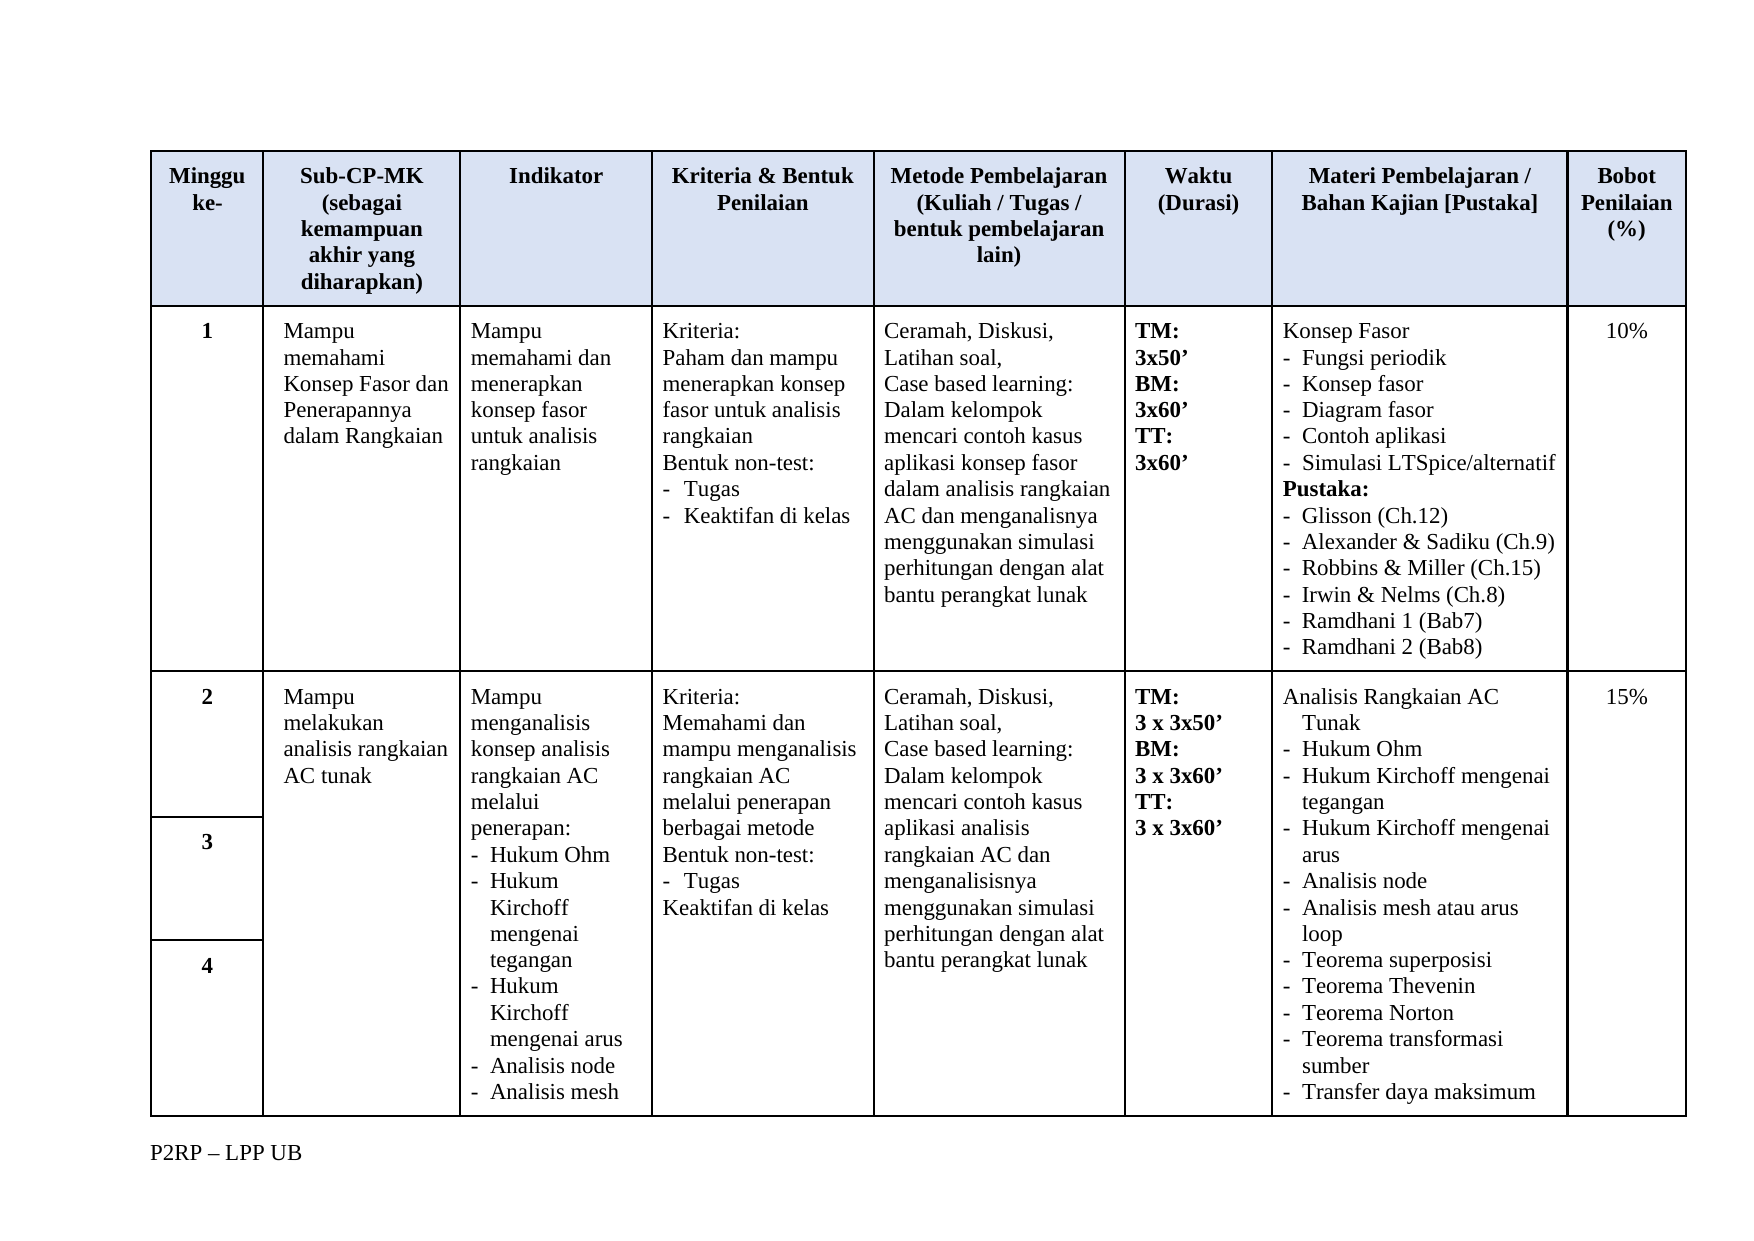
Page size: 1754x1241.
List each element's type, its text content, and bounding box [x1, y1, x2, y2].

table_cell Kriteria: Paham dan mampu menerapkan konsep fasor untuk analisis rangkaian Bentuk non-test: Tugas Keaktifan di kelas [653, 307, 873, 670]
table_cell Ceramah, Diskusi, Latihan soal, Case based learning: Dalam kelompok mencari contoh kasus aplikasi analisis rangkaian AC dan menganalisisnya menggunakan simulasi perhitungan dengan alat bantu perangkat lunak [875, 672, 1124, 1115]
table_cell Ceramah, Diskusi, Latihan soal, Case based learning: Dalam kelompok mencari contoh kasus aplikasi konsep fasor dalam analisis rangkaian AC dan menganalisnya menggunakan simulasi perhitungan dengan alat bantu perangkat lunak [875, 307, 1124, 670]
table_cell Mampu melakukan analisis rangkaian AC tunak [264, 672, 459, 1115]
table_header Minggu ke- [152, 152, 262, 305]
table_cell Mampu menganalisis konsep analisis rangkaian AC melalui penerapan: - Hukum Ohm - Hukum Kirchoff mengenai tegangan - Hukum Kirchoff mengenai arus - Analisis node - Analisis mesh atau arus loop - Teorema superposisi - Teorema Thevenin - Teorema Norton - Teorema transformasi sumber - Transfer daya maksimum [461, 672, 651, 1115]
table_cell Mampu memahami dan menerapkan konsep fasor untuk analisis rangkaian [461, 307, 651, 670]
table_header Indikator [461, 152, 651, 305]
table_cell Analisis Rangkaian AC Tunak - Hukum Ohm - Hukum Kirchoff mengenai tegangan - Hukum Kirchoff mengenai arus - Analisis node - Analisis mesh atau arus loop - Teorema superposisi - Teorema Thevenin - Teorema Norton - Teorema transformasi sumber - Transfer daya maksimum - Contoh aplikasi - Simulasi LTSpice/alternatif Pustaka: Ramdhani 1 (Bab8) Ramdhani 2 (Bab9) [1273, 672, 1566, 1115]
table_cell TM: 3 x 3x50’ BM: 3 x 3x60’ TT: 3 x 3x60’ [1126, 672, 1271, 1115]
table_header Metode Pembelajaran (Kuliah / Tugas / bentuk pembelajaran lain) [875, 152, 1124, 305]
table_header Materi Pembelajaran / Bahan Kajian [Pustaka] [1273, 152, 1566, 305]
table_cell 3 [152, 818, 262, 939]
table_cell 15% [1569, 672, 1685, 1115]
table_cell 10% [1569, 307, 1685, 670]
table_cell 4 [152, 941, 262, 1115]
table_cell TM: 3x50’ BM: 3x60’ TT: 3x60’ [1126, 307, 1271, 670]
table_header Waktu (Durasi) [1126, 152, 1271, 305]
table_cell Mampu memahami Konsep Fasor dan Penerapannya dalam Rangkaian [264, 307, 459, 670]
table_header Bobot Penilaian (%) [1569, 152, 1685, 305]
table_cell 1 [152, 307, 262, 670]
table_cell 2 [152, 672, 262, 816]
table_header Sub-CP-MK (sebagai kemampuan akhir yang diharapkan) [264, 152, 459, 305]
table_cell Kriteria: Memahami dan mampu menganalisis rangkaian AC melalui penerapan berbagai metode Bentuk non-test: Tugas Keaktifan di kelas [653, 672, 873, 1115]
table_header Kriteria & Bentuk Penilaian [653, 152, 873, 305]
table_cell Konsep Fasor - Fungsi periodik - Konsep fasor - Diagram fasor - Contoh aplikasi - Simulasi LTSpice/alternatif Pustaka: Glisson (Ch.12) Alexander & Sadiku (Ch.9) Robbins & Miller (Ch.15) Irwin & Nelms (Ch.8) Ramdhani 1 (Bab7) Ramdhani 2 (Bab8) [1273, 307, 1566, 670]
